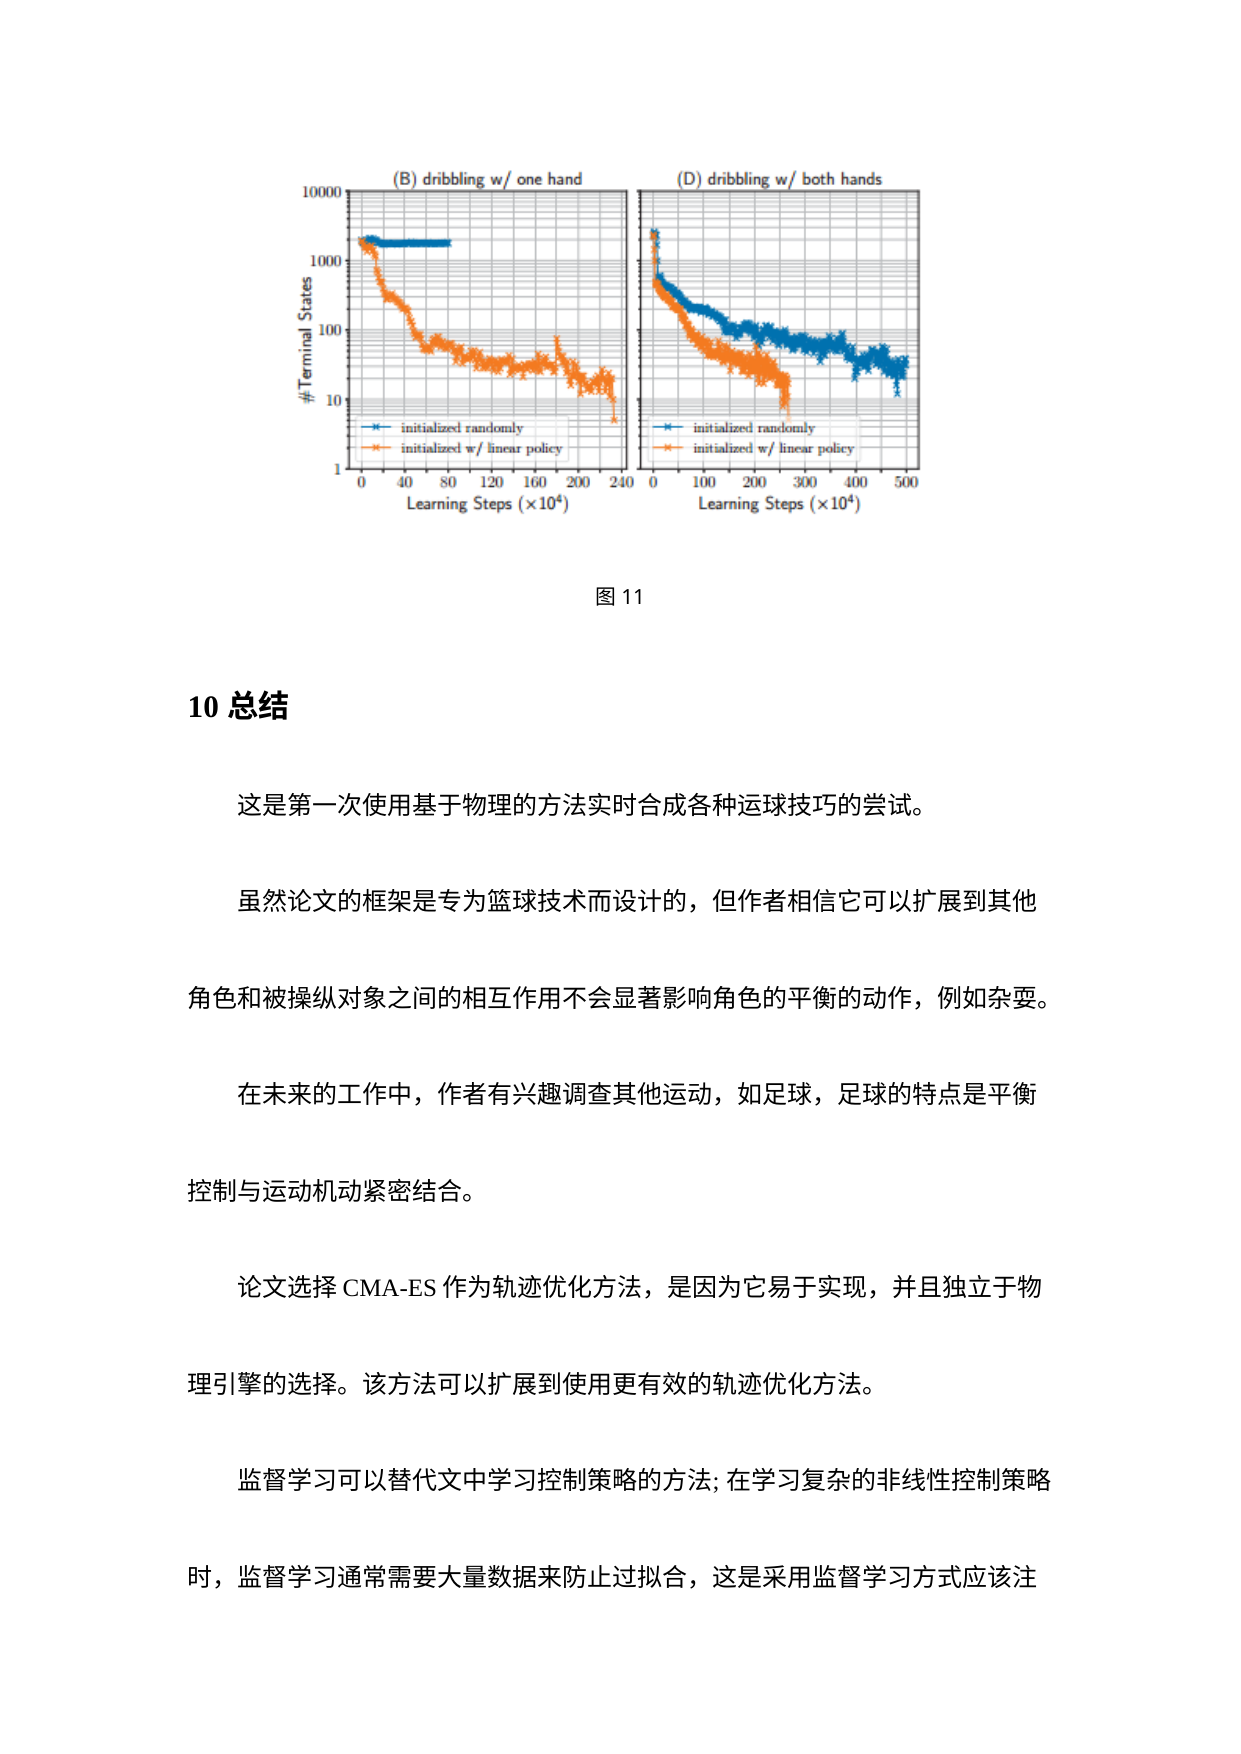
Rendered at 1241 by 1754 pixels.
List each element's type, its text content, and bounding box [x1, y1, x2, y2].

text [187, 1446, 1053, 1608]
text 图 11 [187, 579, 1053, 611]
text 虽然论文的框架是专为篮球技术而设计的，但作者相信它可以扩展到其他角色和被操纵对象之间的相互作用不会显著影响角色的平衡的动作，例如杂耍。 [187, 867, 1053, 1029]
text 10 总结 [187, 671, 1053, 736]
text 在未来的工作中，作者有兴趣调查其他运动，如足球，足球的特点是平衡控制与运动机动紧密结合。 [187, 1060, 1053, 1222]
picture [280, 163, 961, 522]
text 这是第一次使用基于物理的方法实时合成各种运球技巧的尝试。 [187, 771, 1053, 836]
text 论文选择CMA-ES作为轨迹优化方法，是因为它易于实现，并且独立于物理引擎的选择。该方法可以扩展到使用更有效的轨迹优化方法。 [187, 1253, 1053, 1415]
